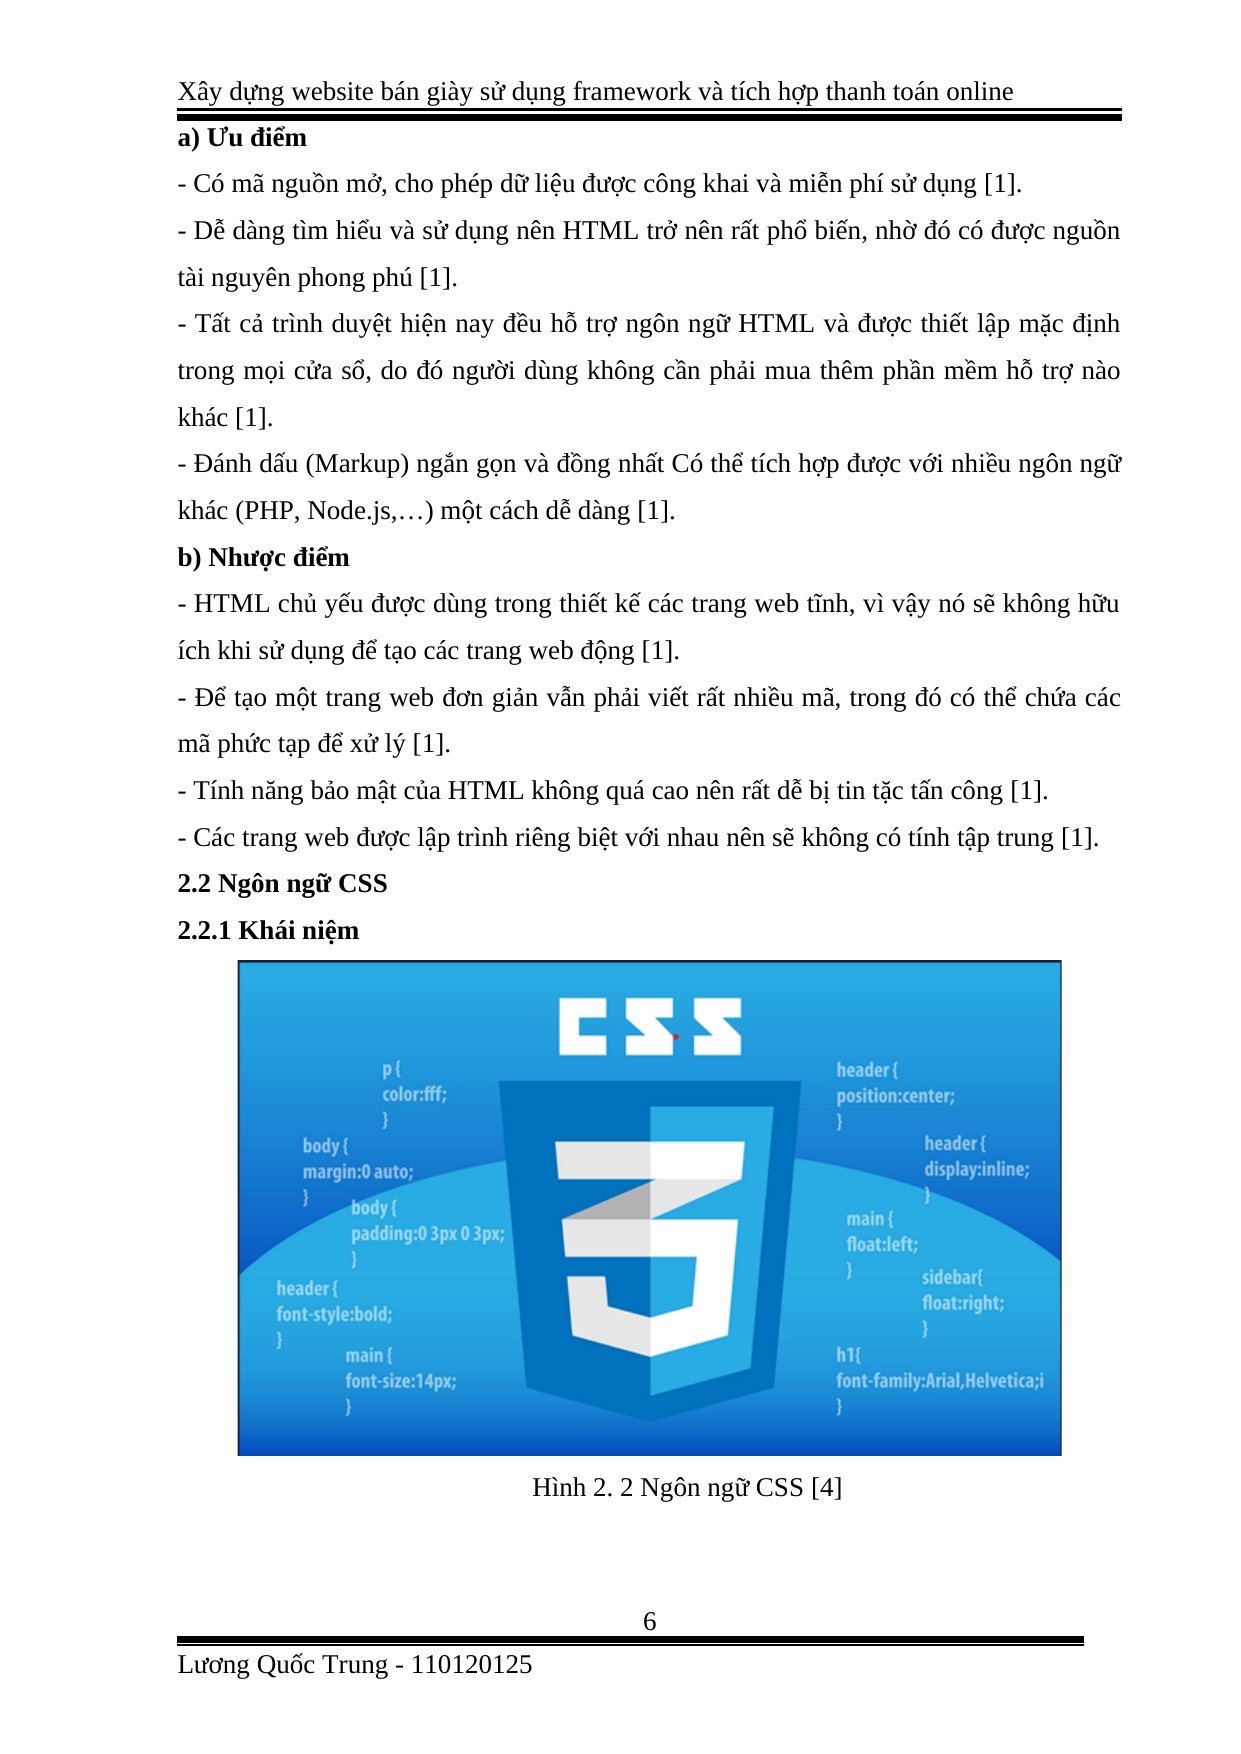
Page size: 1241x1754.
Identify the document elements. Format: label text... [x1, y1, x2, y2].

text - Đánh dấu (Markup) ngắn gọn và đồng nhất Có thể tích hợp được với nhiều ngôn ngữ khác (PHP, Node.js,…) một cách dễ dàng. [177, 447, 1122, 525]
text - Để tạo một trang web đơn giản vẫn phải viết rất nhiều mã, trong đó có thể chứa các mã phức tạp để xử lý. [177, 681, 1122, 758]
text - HTML chủ yếu được dùng trong thiết kế các trang web tĩnh, vì vậy nó sẽ không hữu ích khi sử dụng để tạo các trang web động. [177, 587, 1122, 665]
text 2.2 Ngôn ngữ CSS [177, 867, 1122, 898]
text - Tất cả trình duyệt hiện nay đều hỗ trợ ngôn ngữ HTML và được thiết lập mặc định trong mọi cửa sổ, do đó người dùng không cần phải mua thêm phần mềm hỗ trợ nào khác. [177, 307, 1122, 432]
text - Tính năng bảo mật của HTML không quá cao nên rất dễ bị tin tặc tấn công. [177, 774, 1122, 805]
text 2.2.1 Khái niệm [177, 914, 1122, 945]
text Hình 2. 2 Ngôn ngữ CSS [177, 1471, 1122, 1502]
text a) Ưu điểm [177, 121, 1122, 152]
picture [237, 960, 1062, 1456]
text b) Nhược điểm [177, 541, 1122, 572]
text - Dễ dàng tìm hiểu và sử dụng nên HTML trở nên rất phổ biến, nhờ đó có được nguồn tài nguyên phong phú. [177, 214, 1122, 292]
text - Các trang web được lập trình riêng biệt với nhau nên sẽ không có tính tập trung. [177, 821, 1122, 852]
text - Có mã nguồn mở, cho phép dữ liệu được công khai và miễn phí sử dụng. [177, 167, 1122, 198]
